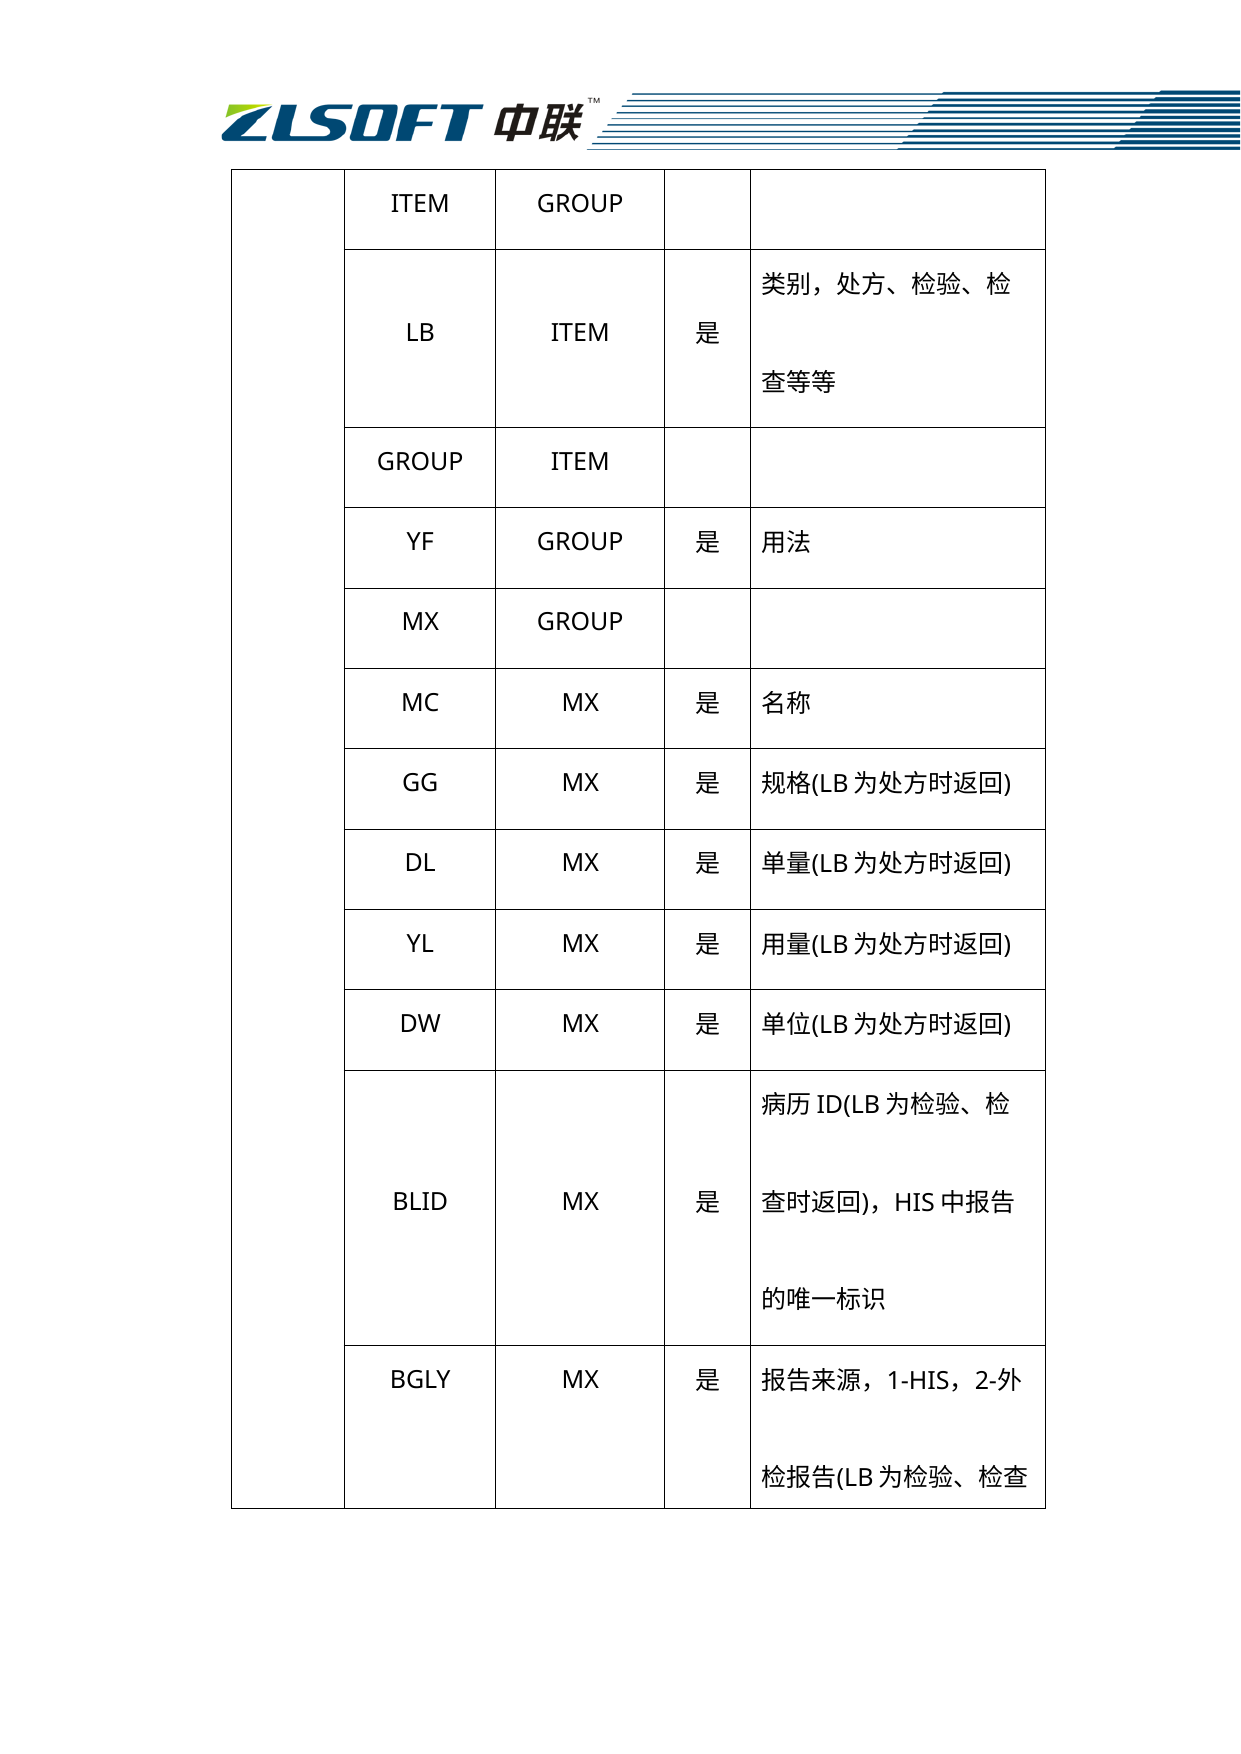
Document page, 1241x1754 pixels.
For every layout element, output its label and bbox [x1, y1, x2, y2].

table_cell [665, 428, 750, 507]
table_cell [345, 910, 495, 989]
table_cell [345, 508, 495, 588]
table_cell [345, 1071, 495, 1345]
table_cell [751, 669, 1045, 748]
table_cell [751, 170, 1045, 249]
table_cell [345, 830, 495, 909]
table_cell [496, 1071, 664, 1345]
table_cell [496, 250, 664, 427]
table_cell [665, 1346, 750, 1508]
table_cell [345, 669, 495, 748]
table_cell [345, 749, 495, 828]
picture [221, 88, 1241, 150]
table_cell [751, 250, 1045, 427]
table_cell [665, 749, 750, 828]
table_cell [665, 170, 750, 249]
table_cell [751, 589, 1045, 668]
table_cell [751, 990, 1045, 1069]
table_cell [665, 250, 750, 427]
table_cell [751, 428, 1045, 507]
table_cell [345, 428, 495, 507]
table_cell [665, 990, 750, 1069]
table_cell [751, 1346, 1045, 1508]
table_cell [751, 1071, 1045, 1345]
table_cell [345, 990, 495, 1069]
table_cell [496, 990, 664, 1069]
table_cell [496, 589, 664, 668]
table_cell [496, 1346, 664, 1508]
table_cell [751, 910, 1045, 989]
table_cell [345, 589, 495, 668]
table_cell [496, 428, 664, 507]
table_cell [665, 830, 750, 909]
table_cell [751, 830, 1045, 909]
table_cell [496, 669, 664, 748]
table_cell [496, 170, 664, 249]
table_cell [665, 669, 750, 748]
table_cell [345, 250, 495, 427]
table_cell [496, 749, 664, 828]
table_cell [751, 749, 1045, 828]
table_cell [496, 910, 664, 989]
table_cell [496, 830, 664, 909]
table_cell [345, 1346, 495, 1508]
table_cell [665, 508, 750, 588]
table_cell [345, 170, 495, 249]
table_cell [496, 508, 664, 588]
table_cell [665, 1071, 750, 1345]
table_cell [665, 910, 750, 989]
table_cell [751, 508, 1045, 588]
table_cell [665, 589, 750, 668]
